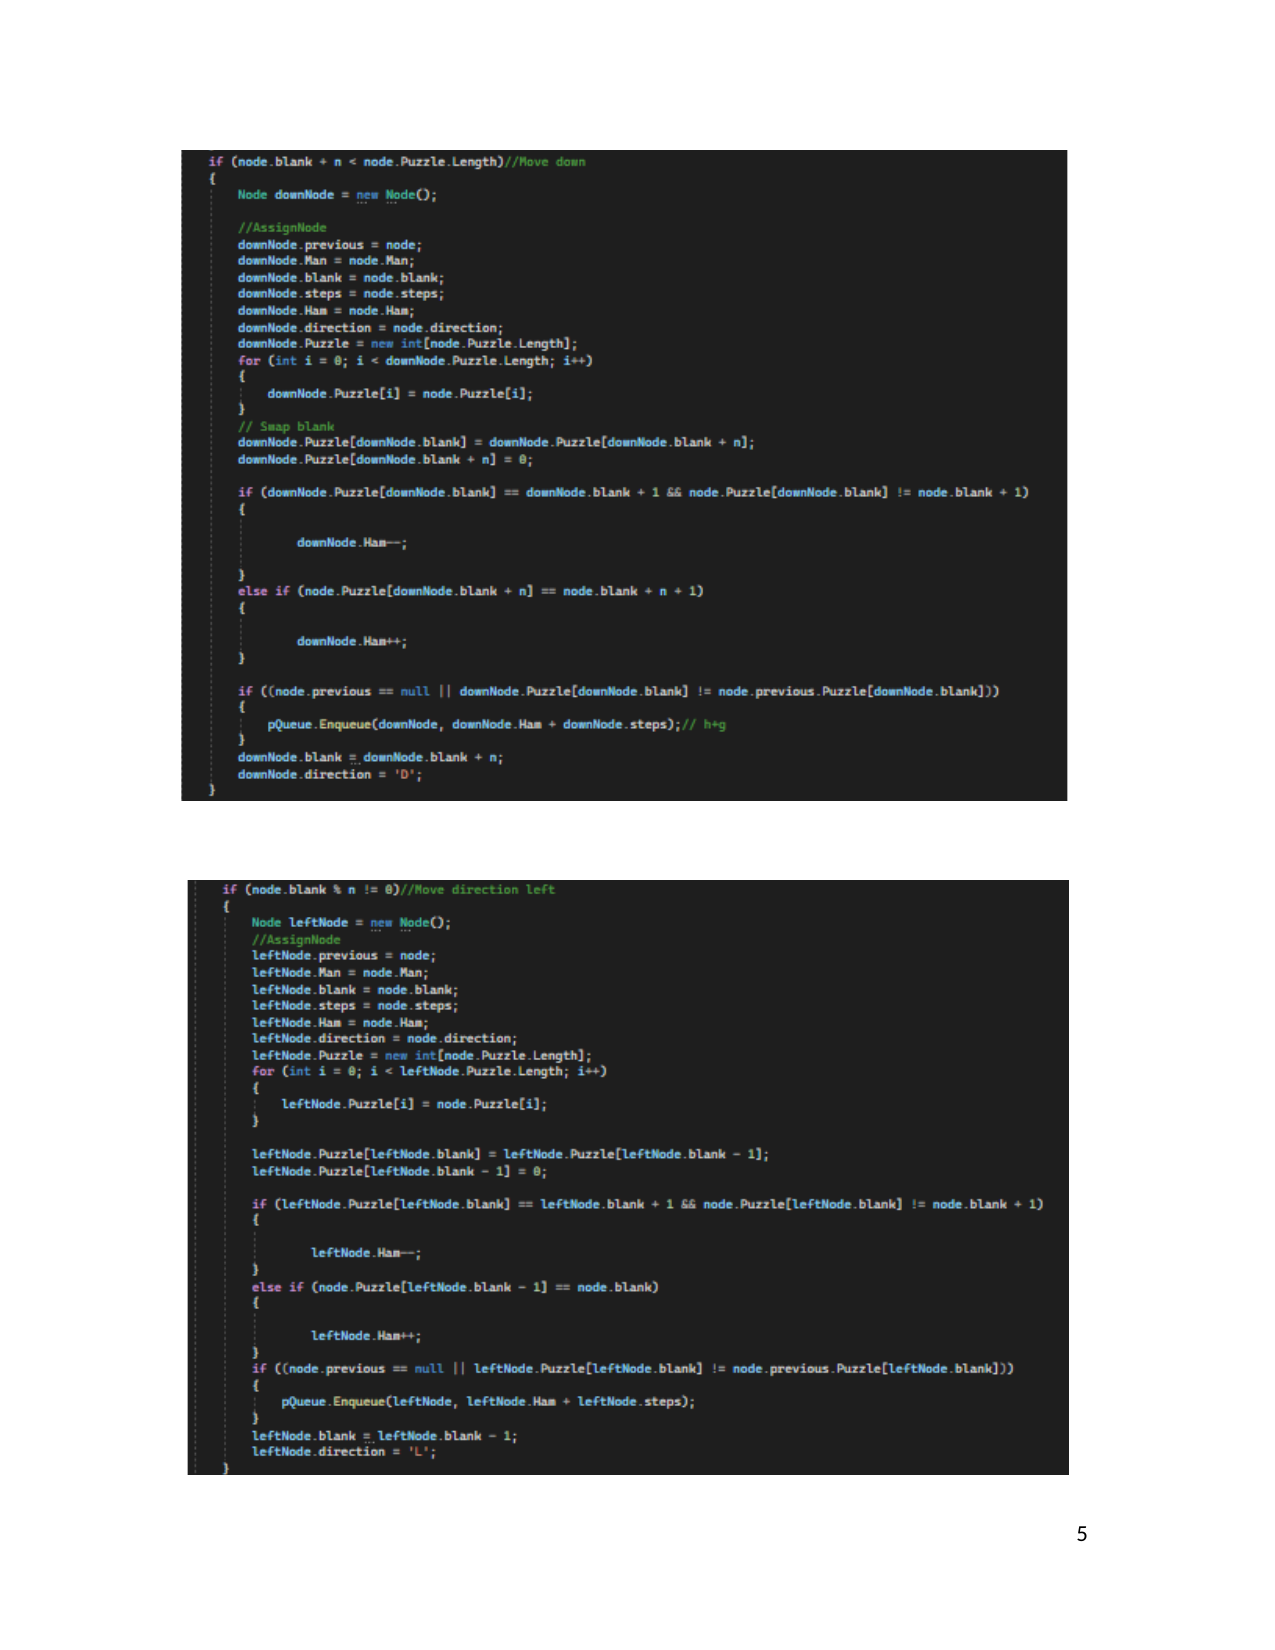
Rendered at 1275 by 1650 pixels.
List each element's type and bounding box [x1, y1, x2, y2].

picture [181, 150, 1069, 801]
picture [187, 880, 1069, 1475]
